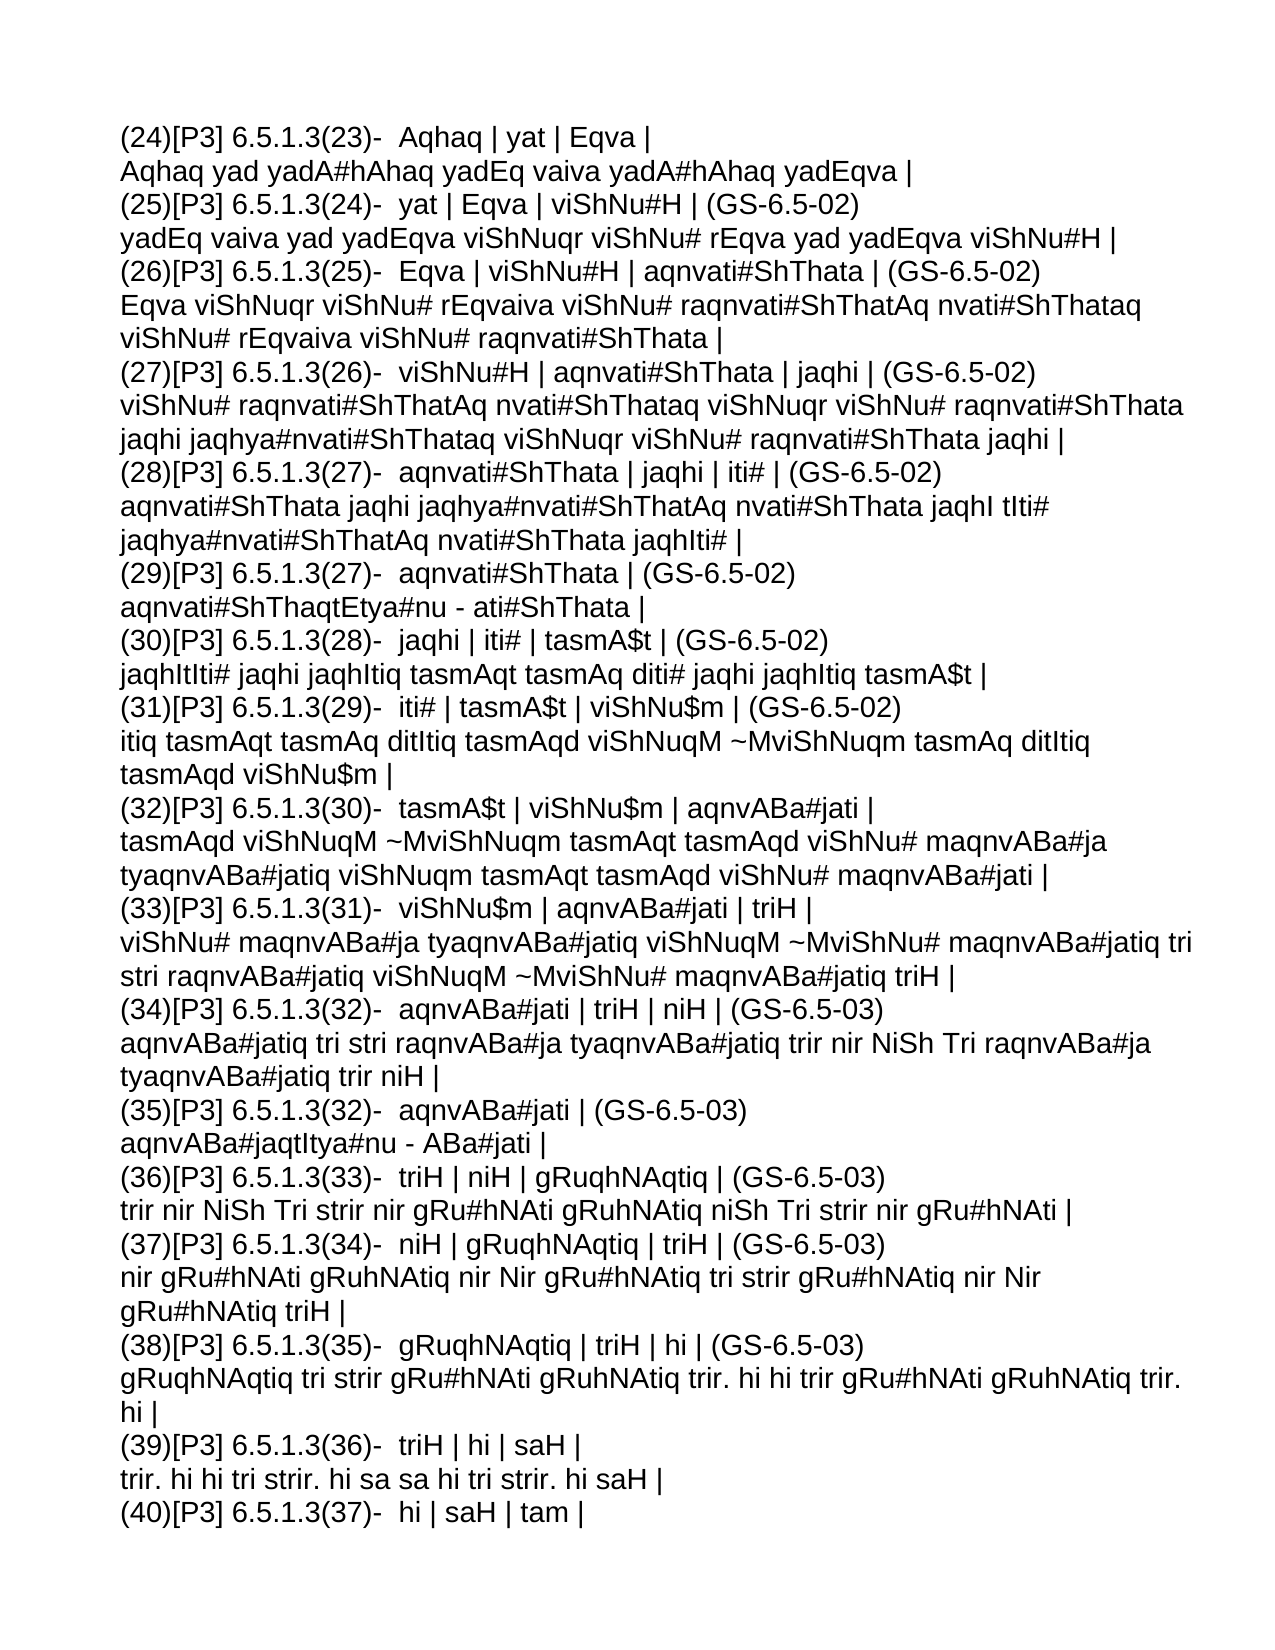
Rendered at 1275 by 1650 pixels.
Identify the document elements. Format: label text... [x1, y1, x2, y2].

text (38)[P3] 6.5.1.3(35)- gRuqhNAqtiq | triH | hi | (GS-6.5-03) [120, 1327, 1200, 1361]
text tasmAqd viShNuqM ~MviShNuqm tasmAqt tasmAqd viShNu# maqnvABa#ja tyaqnvABa#jatiq viShNuqm tasmAqt tasmAqd viShNu# maqnvABa#jati | [120, 824, 1200, 891]
text aqnvati#ShThaqtEtya#nu - ati#ShThata | [120, 589, 1200, 623]
text Eqva viShNuqr viShNu# rEqvaiva viShNu# raqnvati#ShThatAq nvati#ShThataq viShNu# rEqvaiva viShNu# raqnvati#ShThata | [120, 288, 1200, 355]
text trir. hi hi tri strir. hi sa sa hi tri strir. hi saH | [120, 1462, 1200, 1495]
text aqnvABa#jaqtItya#nu - ABa#jati | [120, 1126, 1200, 1160]
text aqnvati#ShThata jaqhi jaqhya#nvati#ShThatAq nvati#ShThata jaqhI tIti# jaqhya#nvati#ShThatAq nvati#ShThata jaqhIti# | [120, 489, 1200, 556]
text (29)[P3] 6.5.1.3(27)- aqnvati#ShThata | (GS-6.5-02) [120, 556, 1200, 589]
text gRuqhNAqtiq tri strir gRu#hNAti gRuhNAtiq trir. hi hi trir gRu#hNAti gRuhNAtiq trir. hi | [120, 1361, 1200, 1428]
text (33)[P3] 6.5.1.3(31)- viShNu$m | aqnvABa#jati | triH | [120, 891, 1200, 925]
text (40)[P3] 6.5.1.3(37)- hi | saH | tam | [120, 1495, 1200, 1529]
text (28)[P3] 6.5.1.3(27)- aqnvati#ShThata | jaqhi | iti# | (GS-6.5-02) [120, 455, 1200, 489]
text aqnvABa#jatiq tri stri raqnvABa#ja tyaqnvABa#jatiq trir nir NiSh Tri raqnvABa#ja tyaqnvABa#jatiq trir niH | [120, 1026, 1200, 1093]
text jaqhItIti# jaqhi jaqhItiq tasmAqt tasmAq diti# jaqhi jaqhItiq tasmA$t | [120, 657, 1200, 690]
text trir nir NiSh Tri strir nir gRu#hNAti gRuhNAtiq niSh Tri strir nir gRu#hNAti | [120, 1193, 1200, 1227]
text yadEq vaiva yad yadEqva viShNuqr viShNu# rEqva yad yadEqva viShNu#H | [120, 221, 1200, 254]
text (26)[P3] 6.5.1.3(25)- Eqva | viShNu#H | aqnvati#ShThata | (GS-6.5-02) [120, 254, 1200, 288]
text (32)[P3] 6.5.1.3(30)- tasmA$t | viShNu$m | aqnvABa#jati | [120, 791, 1200, 824]
text (27)[P3] 6.5.1.3(26)- viShNu#H | aqnvati#ShThata | jaqhi | (GS-6.5-02) [120, 355, 1200, 388]
text (39)[P3] 6.5.1.3(36)- triH | hi | saH | [120, 1428, 1200, 1462]
text (31)[P3] 6.5.1.3(29)- iti# | tasmA$t | viShNu$m | (GS-6.5-02) [120, 690, 1200, 724]
text (24)[P3] 6.5.1.3(23)- Aqhaq | yat | Eqva | [120, 120, 1200, 153]
text viShNu# raqnvati#ShThatAq nvati#ShThataq viShNuqr viShNu# raqnvati#ShThata jaqhi jaqhya#nvati#ShThataq viShNuqr viShNu# raqnvati#ShThata jaqhi | [120, 388, 1200, 455]
text (36)[P3] 6.5.1.3(33)- triH | niH | gRuqhNAqtiq | (GS-6.5-03) [120, 1160, 1200, 1193]
text (30)[P3] 6.5.1.3(28)- jaqhi | iti# | tasmA$t | (GS-6.5-02) [120, 623, 1200, 657]
text nir gRu#hNAti gRuhNAtiq nir Nir gRu#hNAtiq tri strir gRu#hNAtiq nir Nir gRu#hNAtiq triH | [120, 1260, 1200, 1327]
text (34)[P3] 6.5.1.3(32)- aqnvABa#jati | triH | niH | (GS-6.5-03) [120, 992, 1200, 1026]
text (25)[P3] 6.5.1.3(24)- yat | Eqva | viShNu#H | (GS-6.5-02) [120, 187, 1200, 221]
text Aqhaq yad yadA#hAhaq yadEq vaiva yadA#hAhaq yadEqva | [120, 153, 1200, 187]
text viShNu# maqnvABa#ja tyaqnvABa#jatiq viShNuqM ~MviShNu# maqnvABa#jatiq tri stri raqnvABa#jatiq viShNuqM ~MviShNu# maqnvABa#jatiq triH | [120, 925, 1200, 992]
text (37)[P3] 6.5.1.3(34)- niH | gRuqhNAqtiq | triH | (GS-6.5-03) [120, 1227, 1200, 1260]
text (35)[P3] 6.5.1.3(32)- aqnvABa#jati | (GS-6.5-03) [120, 1093, 1200, 1126]
text itiq tasmAqt tasmAq ditItiq tasmAqd viShNuqM ~MviShNuqm tasmAq ditItiq tasmAqd viShNu$m | [120, 724, 1200, 791]
